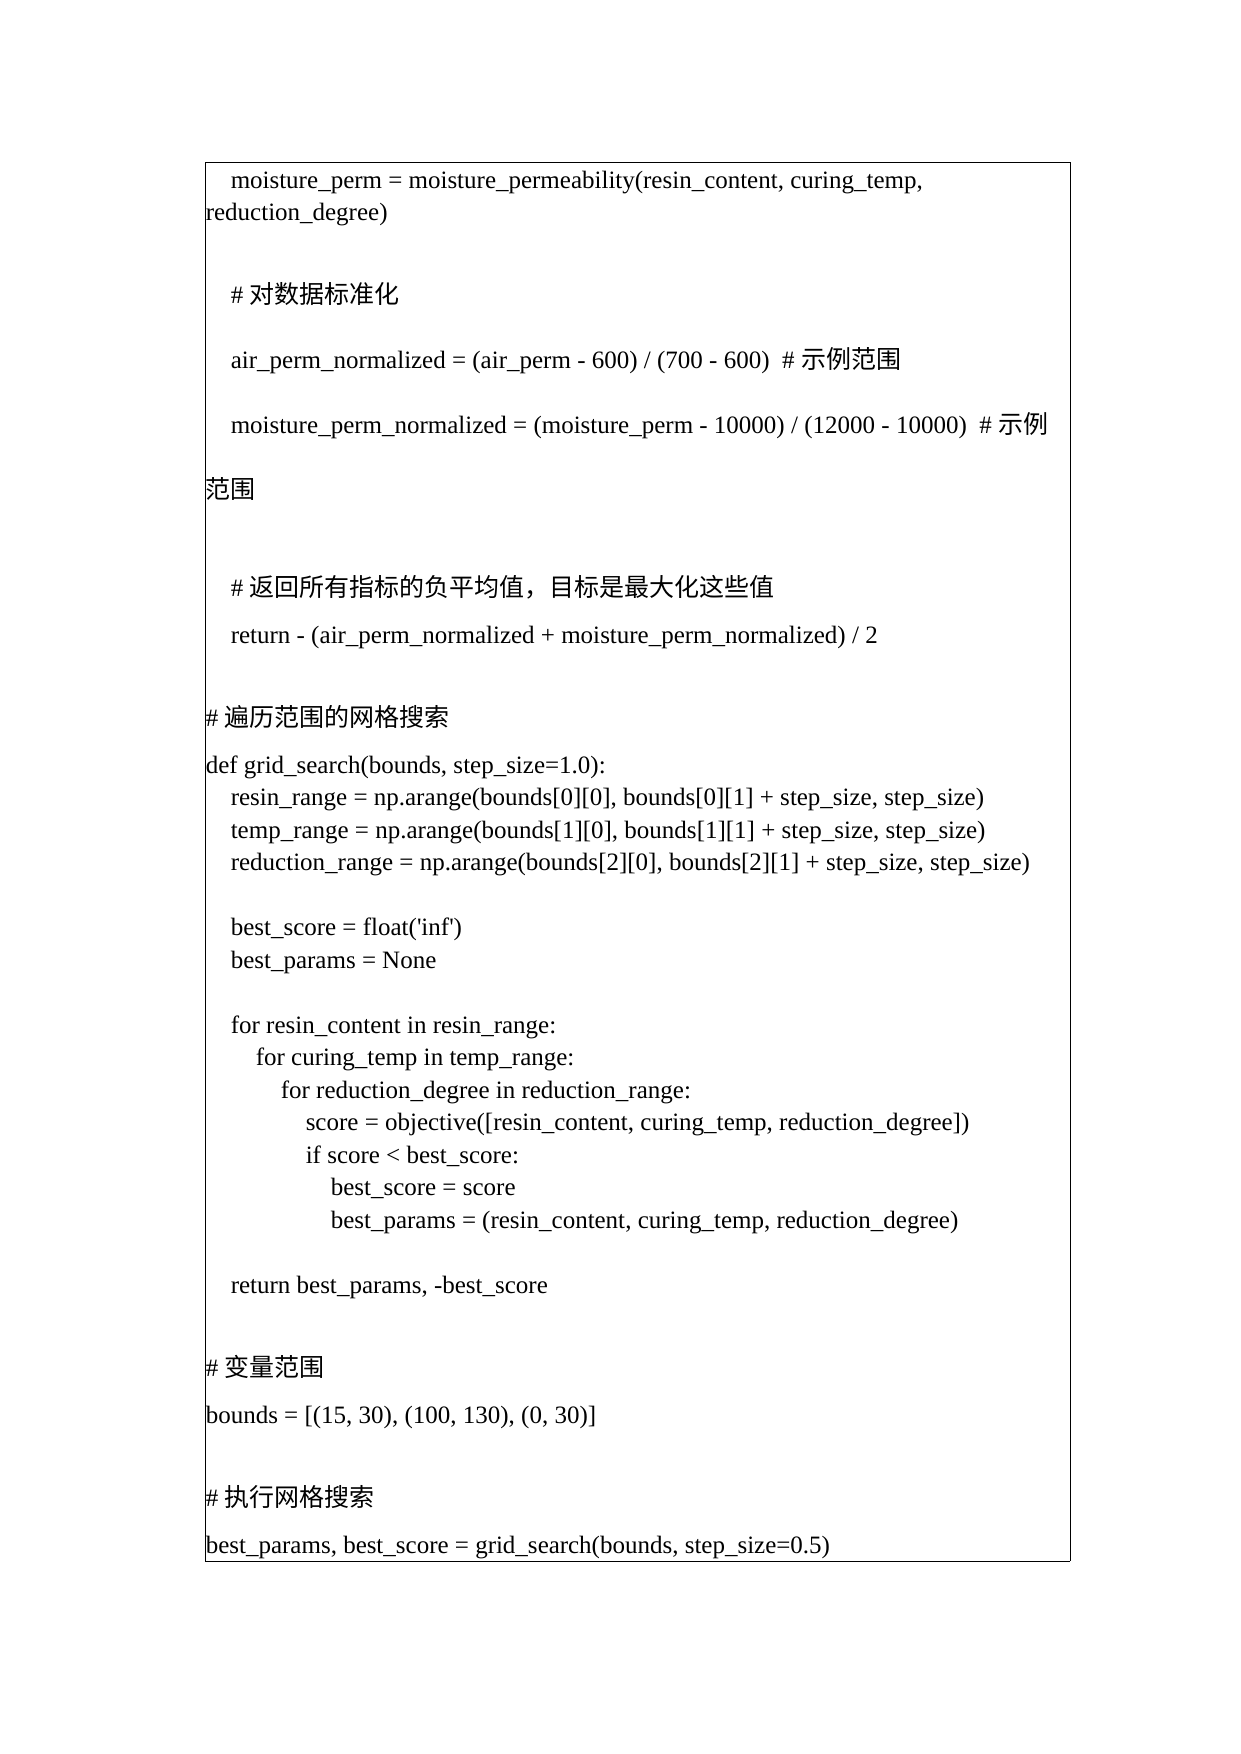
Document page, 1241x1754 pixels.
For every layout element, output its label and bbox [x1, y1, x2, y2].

table_cell [206, 163, 1070, 1561]
